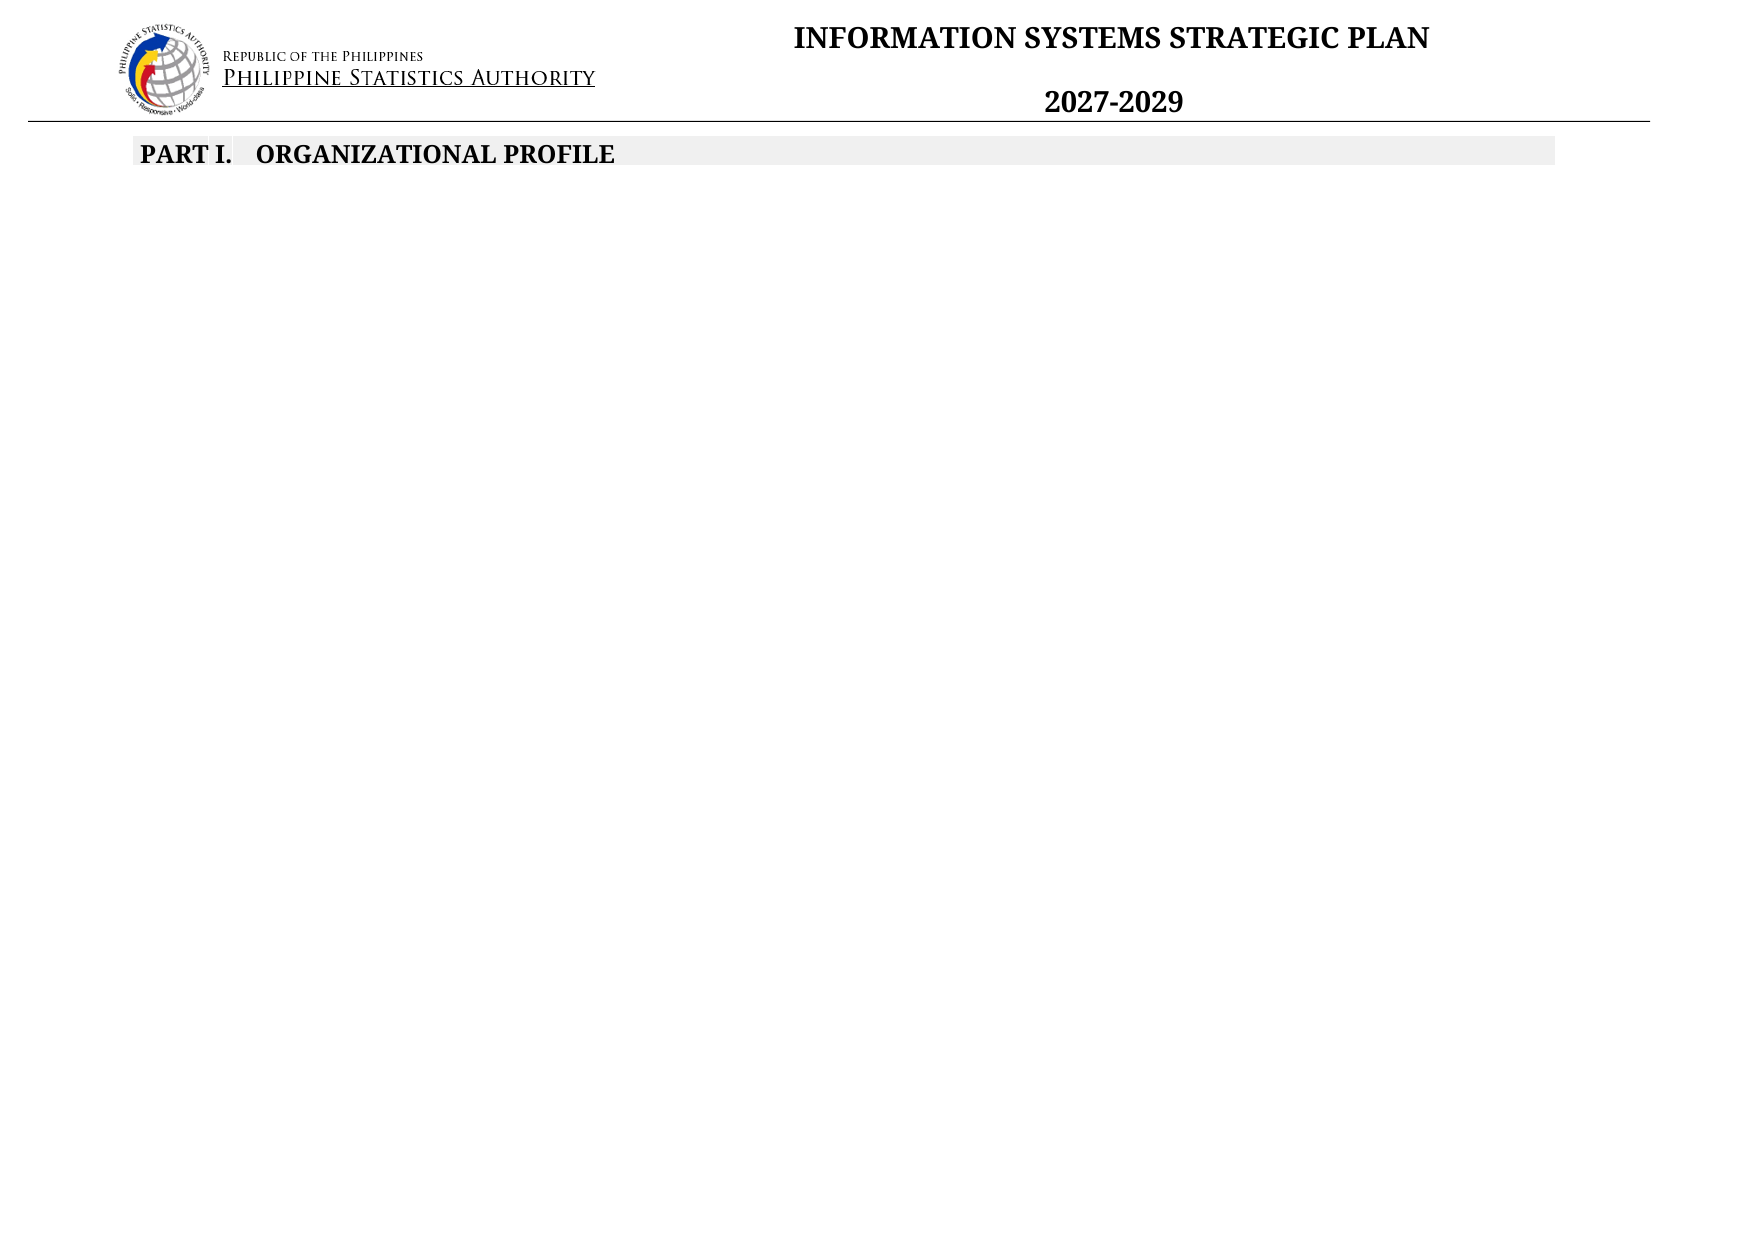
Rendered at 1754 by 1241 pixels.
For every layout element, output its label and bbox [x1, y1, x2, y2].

picture [103, 17, 615, 120]
